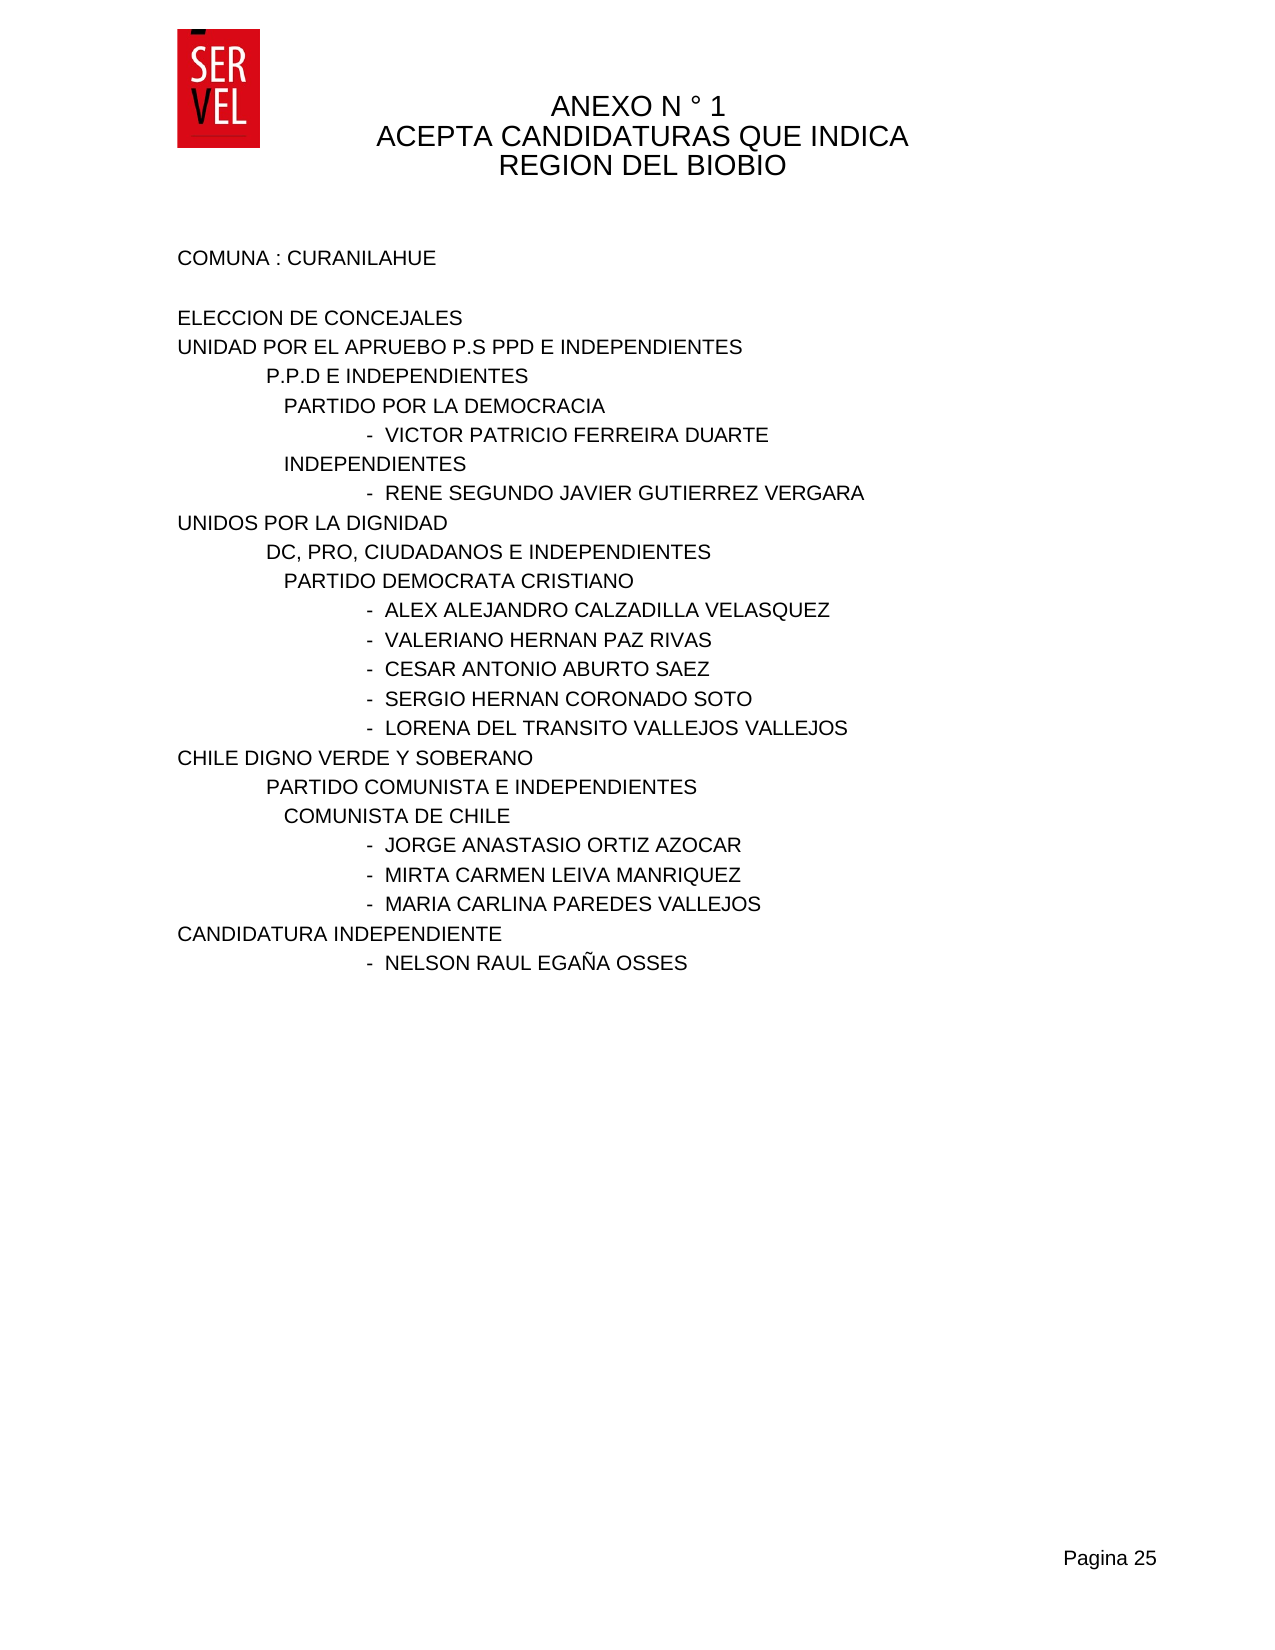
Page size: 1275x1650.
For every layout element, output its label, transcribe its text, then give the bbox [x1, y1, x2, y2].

list JORGE ANASTASIO ORTIZ AZOCAR [366, 833, 1169, 857]
text P.P.D E INDEPENDIENTES PARTIDO POR LA DEMOCRACIA [266, 364, 607, 417]
list NELSON RAUL EGAÑA OSSES [366, 951, 1169, 975]
text DC, PRO, CIUDADANOS E INDEPENDIENTES PARTIDO DEMOCRATA CRISTIANO [266, 540, 713, 593]
list SERGIO HERNAN CORONADO SOTO [366, 687, 1169, 711]
text ELECCION DE CONCEJALES [177, 305, 1169, 329]
list CESAR ANTONIO ABURTO SAEZ [366, 657, 1169, 681]
list VICTOR PATRICIO FERREIRA DUARTE INDEPENDIENTES [283, 423, 770, 476]
list MARIA CARLINA PAREDES VALLEJOS CANDIDATURA INDEPENDIENTE [177, 892, 763, 945]
list MIRTA CARMEN LEIVA MANRIQUEZ [366, 863, 1169, 887]
list LORENA DEL TRANSITO VALLEJOS VALLEJOS CHILE DIGNO VERDE Y SOBERANO [177, 716, 850, 769]
list VALERIANO HERNAN PAZ RIVAS [366, 628, 1169, 652]
text UNIDAD POR EL APRUEBO P.S PPD E INDEPENDIENTES [177, 335, 1169, 359]
picture [177, 29, 260, 148]
list RENE SEGUNDO JAVIER GUTIERREZ VERGARA UNIDOS POR LA DIGNIDAD [177, 481, 866, 534]
list ALEX ALEJANDRO CALZADILLA VELASQUEZ [366, 598, 1169, 622]
text COMUNA : CURANILAHUE [177, 246, 1169, 270]
text PARTIDO COMUNISTA E INDEPENDIENTES COMUNISTA DE CHILE [266, 775, 699, 828]
